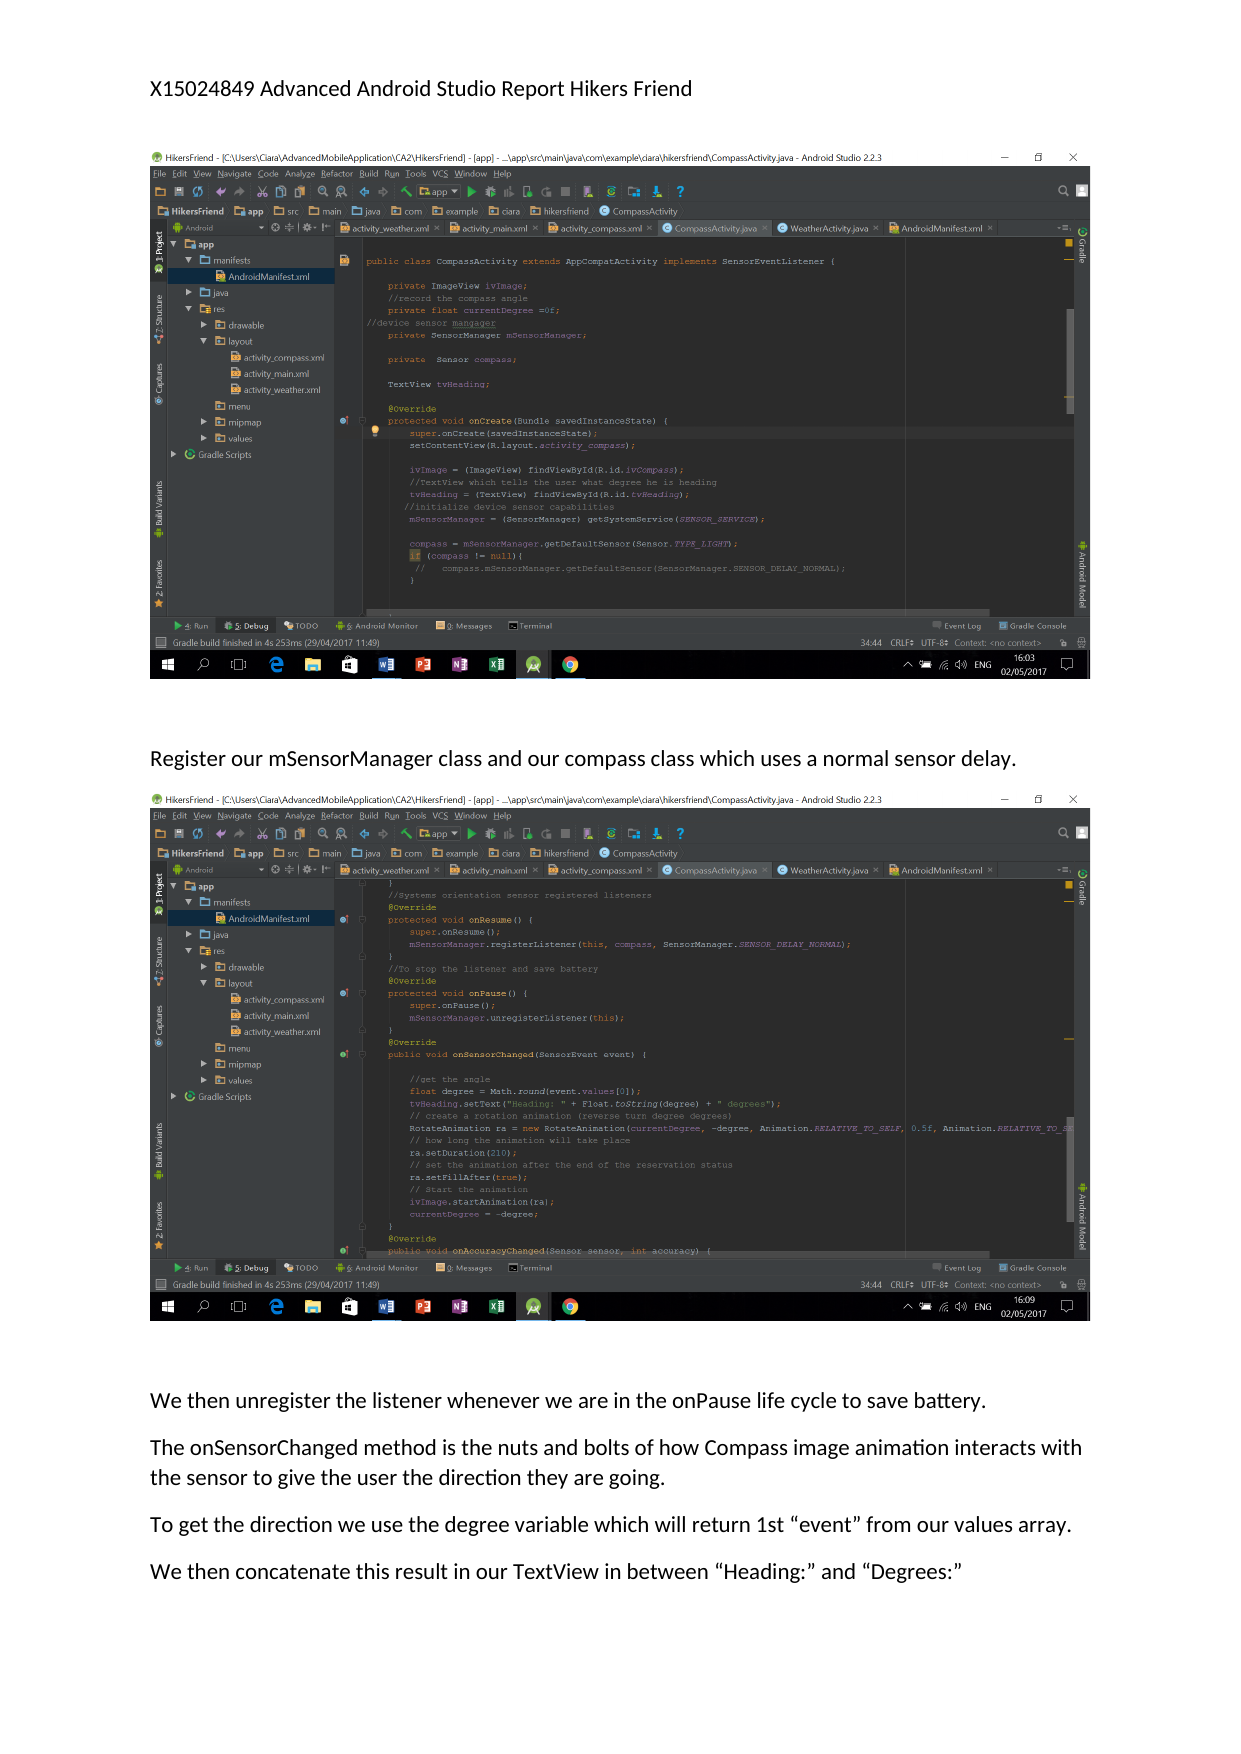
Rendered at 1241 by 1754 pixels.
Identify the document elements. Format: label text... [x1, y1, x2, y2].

picture [150, 150, 1091, 679]
text Register our mSensorManager class and our compass class which uses a normal sensor delay. [150, 744, 1090, 773]
text We then unregister the listener whenever we are in the onPause life cycle to save battery. [150, 1386, 1090, 1414]
text The onSensorChanged method is the nuts and bolts of how Compass image animation interacts with the sensor to give the user the direction they are going. [150, 1433, 1090, 1491]
text To get the direction we use the degree variable which will return 1st “event” from our values array. [150, 1510, 1090, 1538]
picture [150, 791, 1091, 1321]
text We then concatenate this result in our TextView in between “Heading:” and “Degrees:” [150, 1557, 1090, 1585]
